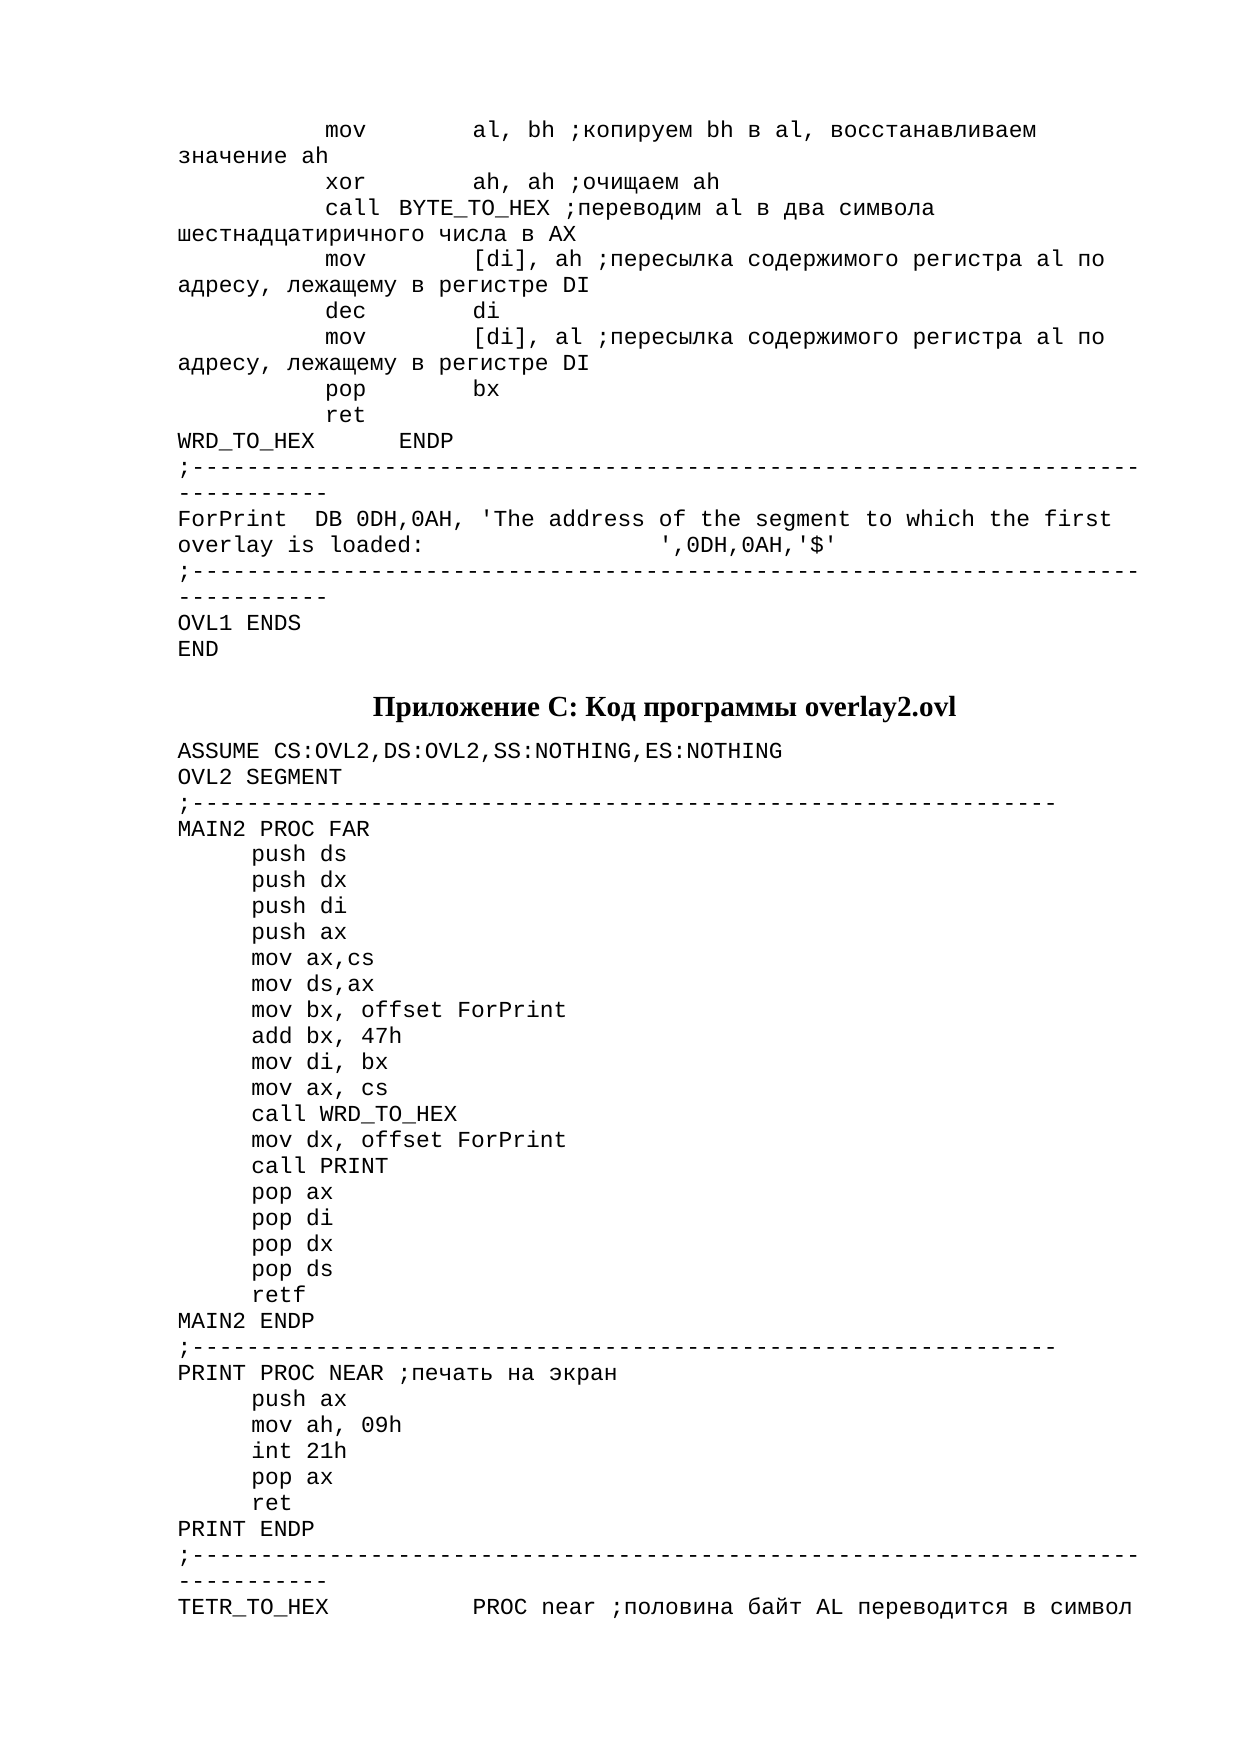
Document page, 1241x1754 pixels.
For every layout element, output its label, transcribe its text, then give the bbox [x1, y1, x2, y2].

text pop ds [177, 1258, 1152, 1284]
text OVL1 ENDS [177, 611, 1152, 637]
text ;-------------------------------------------------------------------------------- [177, 559, 1152, 611]
text call BYTE_TO_HEX ;переводим al в два символа шестнадцатиричного числа в AX [177, 196, 1152, 248]
text ;-------------------------------------------------------------------------------- [177, 1543, 1152, 1595]
text END [177, 637, 1152, 663]
text retf [177, 1284, 1152, 1310]
text mov dx, offset ForPrint [177, 1128, 1152, 1154]
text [177, 1595, 1152, 1621]
text mov di, bx [177, 1050, 1152, 1076]
text xor ah, ah ;очищаем ah [177, 170, 1152, 196]
text ForPrint DB 0DH,0AH, 'The address of the segment to which the first overlay is loaded: ',0DH,0AH,'$' [177, 507, 1152, 559]
text mov [di], al ;пересылка содержимого регистра al по адресу, лежащему в регистре DI [177, 326, 1152, 377]
text dec di [177, 300, 1152, 326]
text push ax [177, 921, 1152, 947]
text MAIN2 ENDP [177, 1310, 1152, 1336]
text mov ah, 09h [177, 1413, 1152, 1439]
text mov ax, cs [177, 1076, 1152, 1102]
text push di [177, 895, 1152, 921]
text ret [177, 1491, 1152, 1517]
text Приложение C: Код программы overlay2.ovl [177, 689, 1152, 722]
text pop dx [177, 1232, 1152, 1258]
text pop di [177, 1206, 1152, 1232]
text call PRINT [177, 1154, 1152, 1180]
text push dx [177, 869, 1152, 895]
text PRINT ENDP [177, 1517, 1152, 1543]
text add bx, 47h [177, 1024, 1152, 1050]
text ;-------------------------------------------------------------------------------- [177, 455, 1152, 507]
text ;--------------------------------------------------------------- [177, 791, 1152, 817]
text ASSUME CS:OVL2,DS:OVL2,SS:NOTHING,ES:NOTHING [177, 739, 1152, 765]
text ;--------------------------------------------------------------- [177, 1336, 1152, 1362]
text push ds [177, 843, 1152, 869]
text MAIN2 PROC FAR [177, 817, 1152, 843]
text pop ax [177, 1180, 1152, 1206]
text call WRD_TO_HEX [177, 1102, 1152, 1128]
text mov ds,ax [177, 972, 1152, 998]
text mov bx, offset ForPrint [177, 998, 1152, 1024]
text push ax [177, 1387, 1152, 1413]
text mov [di], ah ;пересылка содержимого регистра al по адресу, лежащему в регистре DI [177, 248, 1152, 300]
text pop ax [177, 1465, 1152, 1491]
text int 21h [177, 1439, 1152, 1465]
text ret [177, 403, 1152, 429]
text pop bx [177, 377, 1152, 403]
text mov ax,cs [177, 947, 1152, 972]
text WRD_TO_HEX ENDP [177, 429, 1152, 455]
text mov al, bh ;копируем bh в al, восстанавливаем значение ah [177, 118, 1152, 170]
text PRINT PROC NEAR ;печать на экран [177, 1362, 1152, 1387]
text OVL2 SEGMENT [177, 765, 1152, 791]
